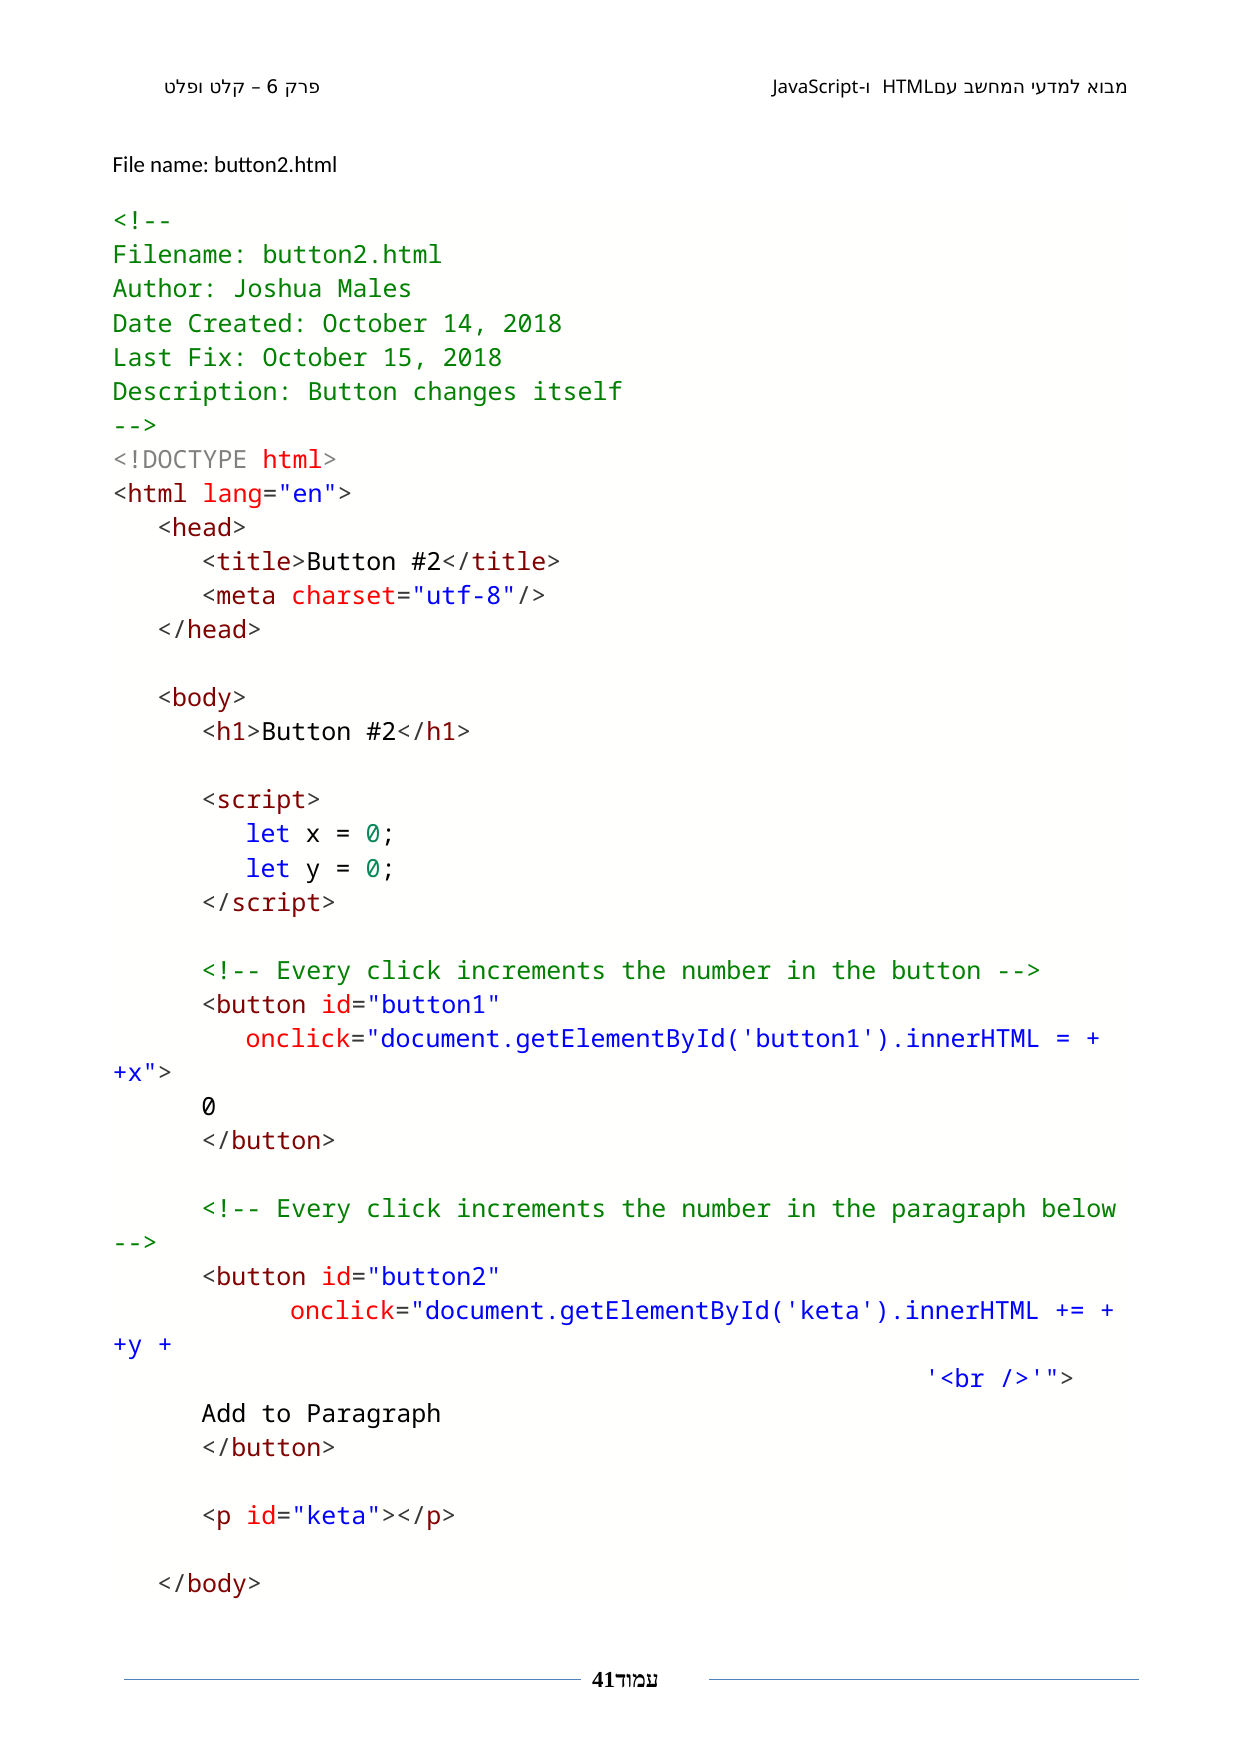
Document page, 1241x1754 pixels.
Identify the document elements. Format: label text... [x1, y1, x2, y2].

text </script> [112, 884, 1128, 918]
text --> [112, 407, 1128, 441]
text <!-- [112, 203, 1128, 237]
text Filename: button2.html [112, 237, 1128, 271]
text </body> [112, 1566, 1128, 1599]
text <html lang="en"> [112, 476, 1128, 509]
text File name: button2.html [112, 150, 1128, 178]
text let y = 0; [112, 850, 1128, 884]
text <!-- Every click increments the number in the button --> [112, 952, 1128, 986]
text onclick="document.getElementById('keta').innerHTML += ++y + [112, 1293, 1128, 1361]
text <head> [112, 509, 1128, 544]
text <title>Button #2</title> [112, 544, 1128, 578]
text <h1>Button #2</h1> [112, 714, 1128, 748]
text Description: Button changes itself [112, 373, 1128, 407]
text <!-- Every click increments the number in the paragraph below --> [112, 1191, 1128, 1259]
text <button id="button1" [112, 986, 1128, 1021]
text Author: Joshua Males [112, 271, 1128, 305]
text Last Fix: October 15, 2018 [112, 339, 1128, 373]
text Date Created: October 14, 2018 [112, 305, 1128, 339]
text <!DOCTYPE html> [112, 441, 1128, 476]
text <meta charset="utf-8"/> [112, 578, 1128, 612]
text <script> [112, 782, 1128, 816]
text '<br />'"> [112, 1361, 1128, 1395]
text 0 [112, 1089, 1128, 1123]
text <button id="button2" [112, 1259, 1128, 1293]
text </button> [112, 1429, 1128, 1463]
text let x = 0; [112, 816, 1128, 850]
text Add to Paragraph [112, 1395, 1128, 1429]
text </button> [112, 1123, 1128, 1157]
text onclick="document.getElementById('button1').innerHTML = ++x"> [112, 1021, 1128, 1089]
text <body> [112, 680, 1128, 714]
text </head> [112, 612, 1128, 646]
text <p id="keta"></p> [112, 1497, 1128, 1531]
